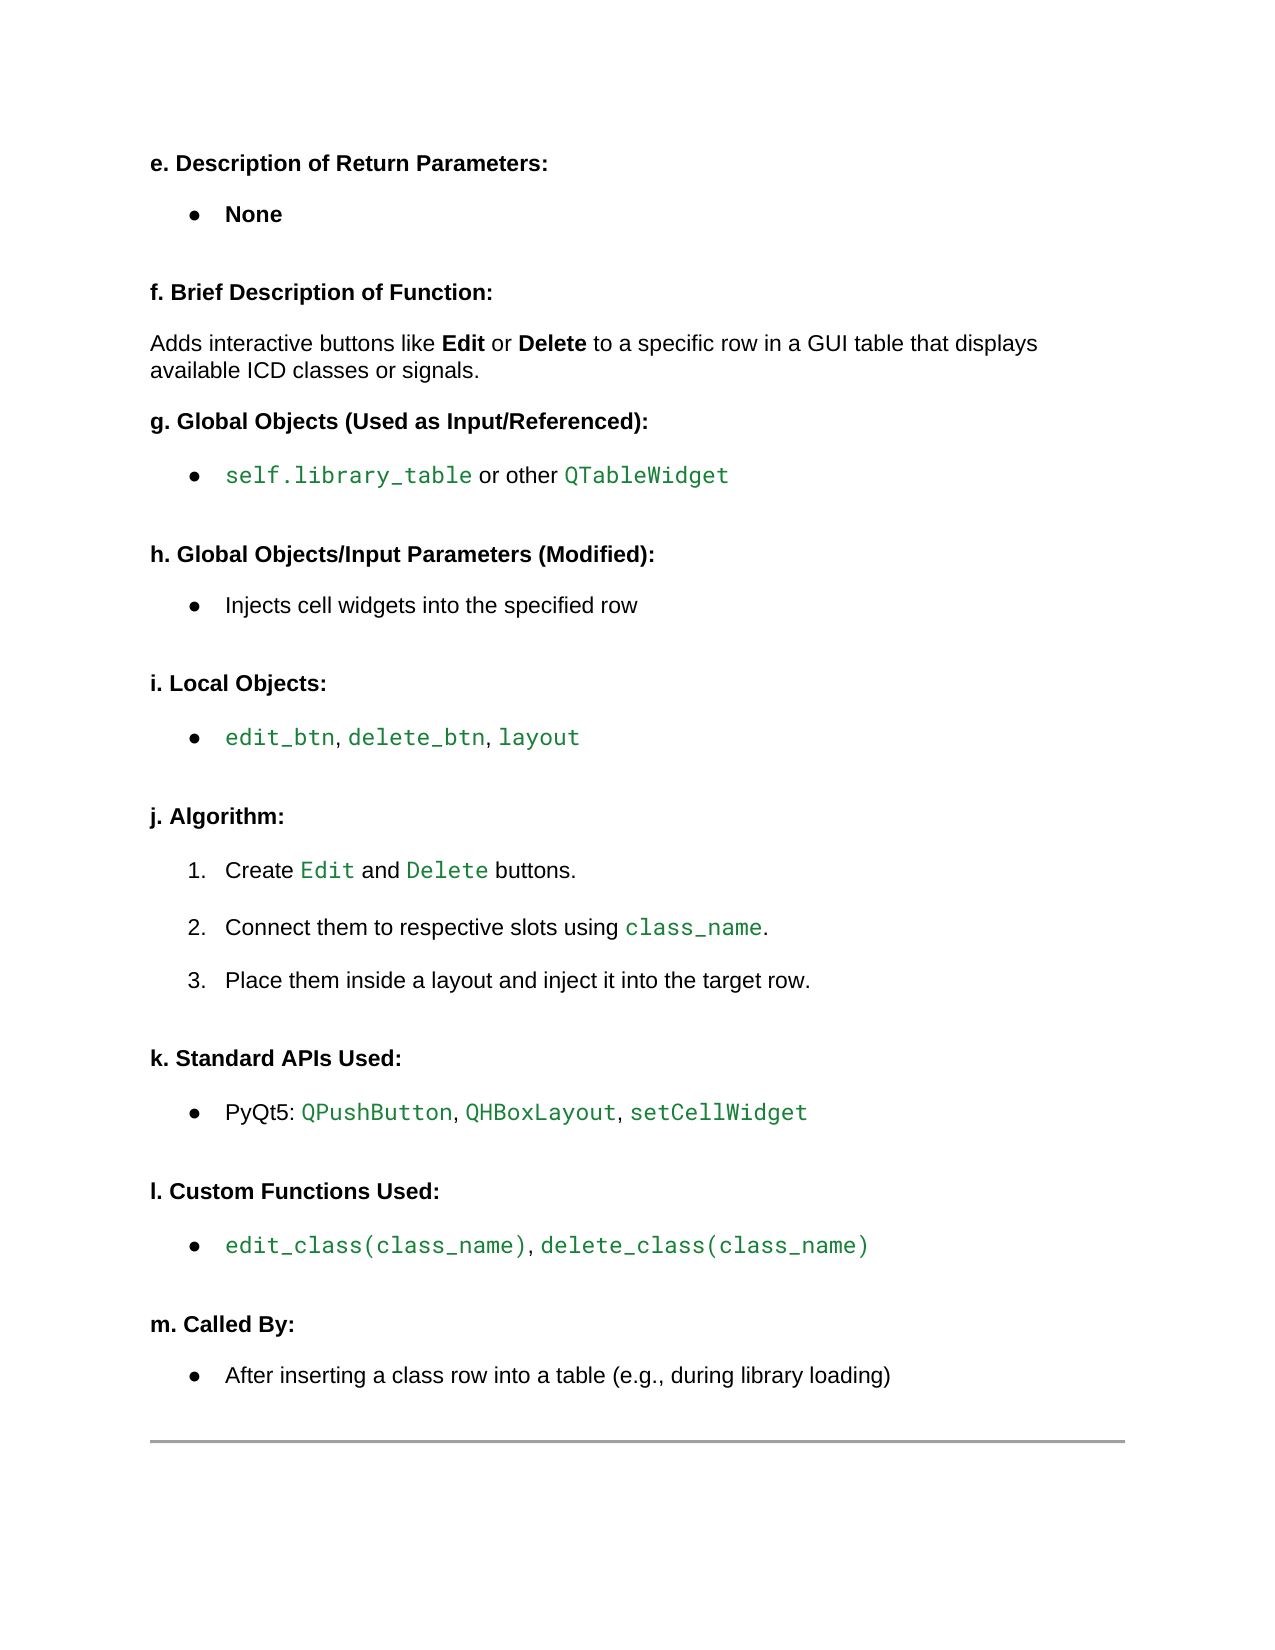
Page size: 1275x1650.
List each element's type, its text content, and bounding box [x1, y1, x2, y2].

list Create Edit and Delete buttons. [187, 854, 1125, 911]
subtitle g. Global Objects (Used as Input/Referenced): [150, 408, 1125, 434]
subtitle l. Custom Functions Used: [150, 1178, 1125, 1204]
list self.library_table or other QTableWidget [187, 459, 1125, 516]
text Adds interactive buttons like Edit or Delete to a specific row in a GUI table that displays available ICD classes or signals. [150, 330, 1125, 383]
subtitle k. Standard APIs Used: [150, 1045, 1125, 1072]
subtitle e. Description of Return Parameters: [150, 150, 1125, 176]
list Injects cell widgets into the specified row [187, 592, 1125, 645]
list After inserting a class row into a table (e.g., during library loading) [187, 1362, 1125, 1415]
list edit_btn, delete_btn, layout [187, 721, 1125, 778]
list PyQt5: QPushButton, QHBoxLayout, setCellWidget [187, 1097, 1125, 1153]
subtitle h. Global Objects/Input Parameters (Modified): [150, 541, 1125, 567]
list Place them inside a layout and inject it into the target row. [187, 967, 1125, 1020]
list Connect them to respective slots using class_name. [187, 911, 1125, 967]
subtitle m. Called By: [150, 1311, 1125, 1337]
subtitle i. Local Objects: [150, 670, 1125, 696]
subtitle f. Brief Description of Function: [150, 279, 1125, 305]
subtitle j. Algorithm: [150, 803, 1125, 829]
list None [187, 201, 1125, 254]
list edit_class(class_name), delete_class(class_name) [187, 1229, 1125, 1286]
